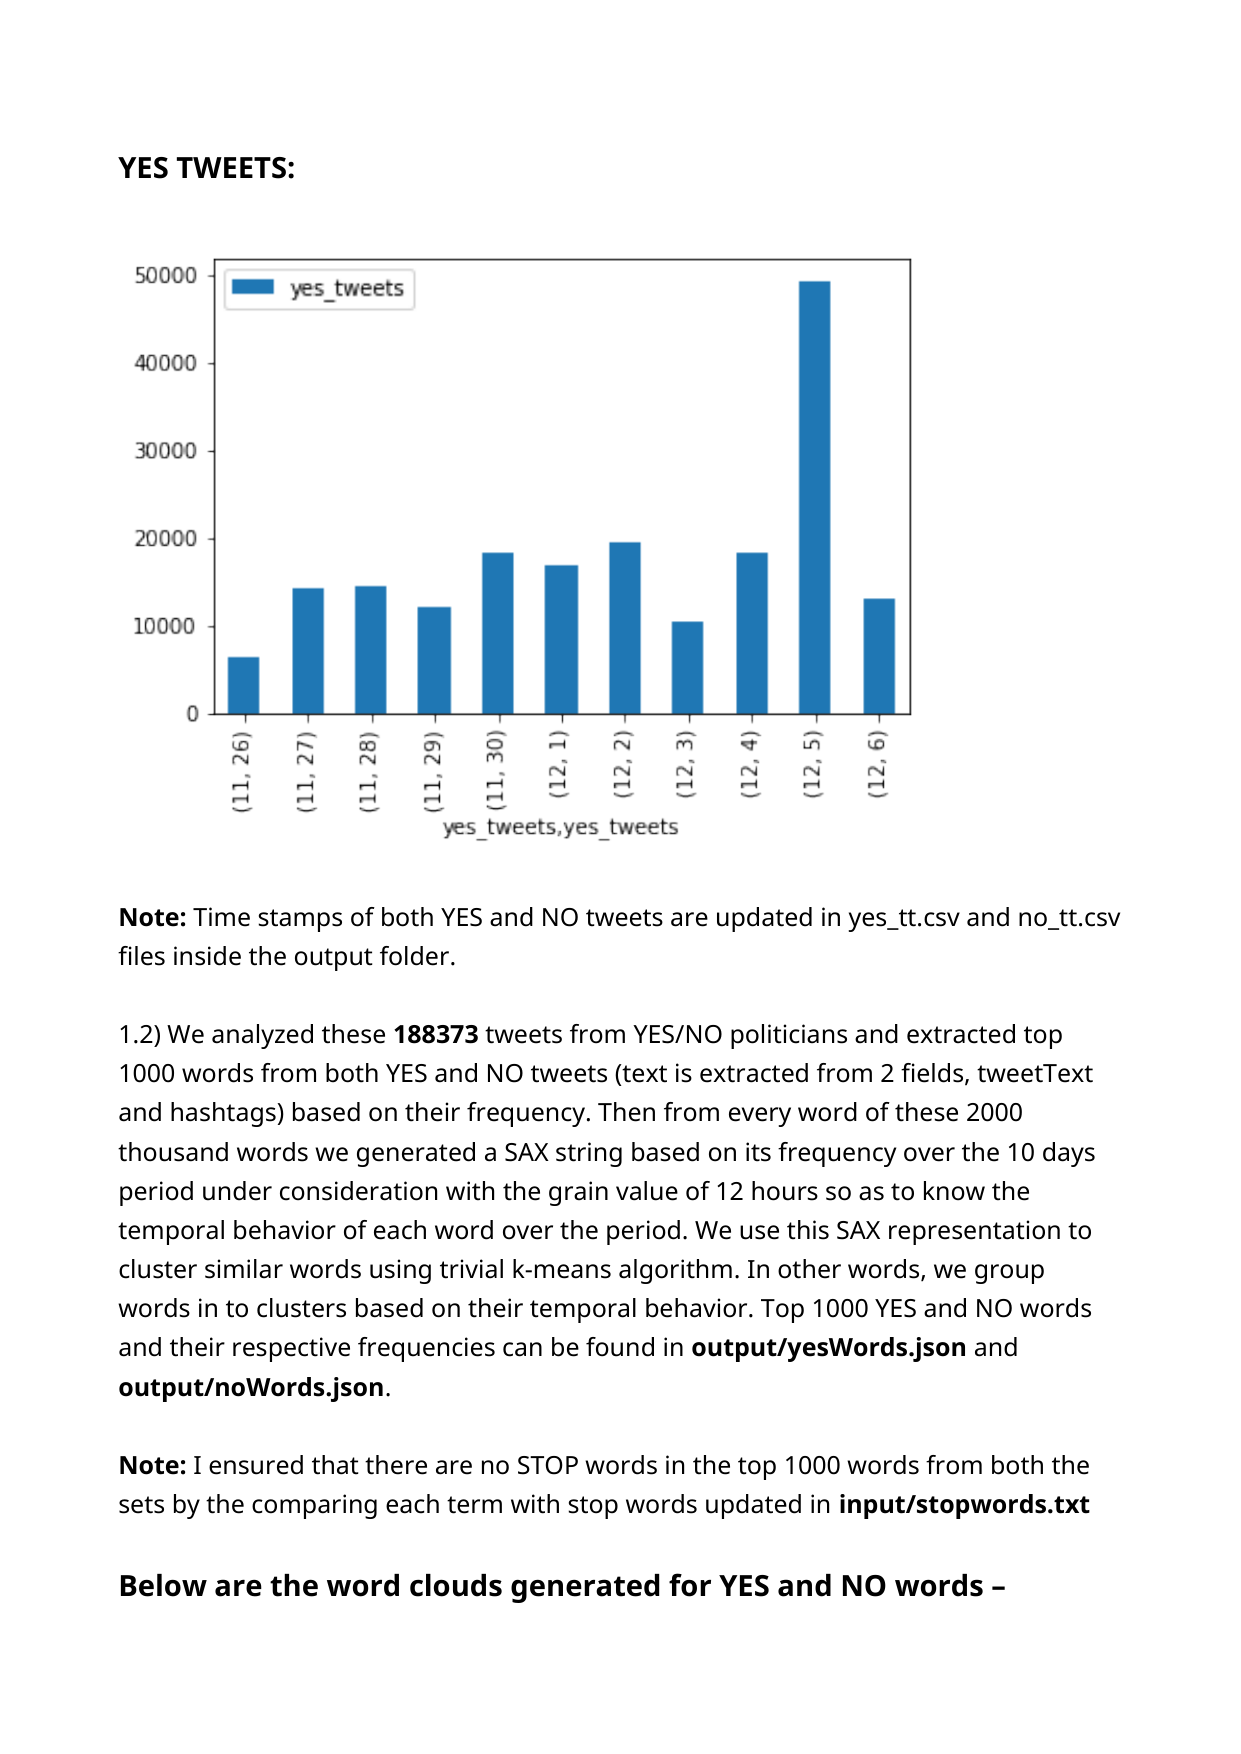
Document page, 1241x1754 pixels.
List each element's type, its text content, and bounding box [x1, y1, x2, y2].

picture [118, 238, 933, 856]
text Below are the word clouds generated for YES and NO words – [118, 1565, 1122, 1605]
text Note: Time stamps of both YES and NO tweets are updated in yes_tt.csv and no_tt.csv files inside the output folder. [118, 899, 1122, 972]
text YES TWEETS: [118, 148, 1122, 187]
text Note: I ensured that there are no STOP words in the top 1000 words from both the sets by the comparing each term with stop words updated in input/stopwords.txt [118, 1447, 1122, 1521]
text 1.2) We analyzed these 188373 tweets from YES/NO politicians and extracted top 1000 words from both YES and NO tweets (text is extracted from 2 fields, tweetText and hashtags) based on their frequency. Then from every word of these 2000 thousand words we generated a SAX string based on its frequency over the 10 days period under consideration with the grain value of 12 hours so as to know the temporal behavior of each word over the period. We use this SAX representation to cluster similar words using trivial k-means algorithm. In other words, we group words in to clusters based on their temporal behavior. Top 1000 YES and NO words and their respective frequencies can be found in output/yesWords.json and output/noWords.json. [118, 1017, 1122, 1403]
